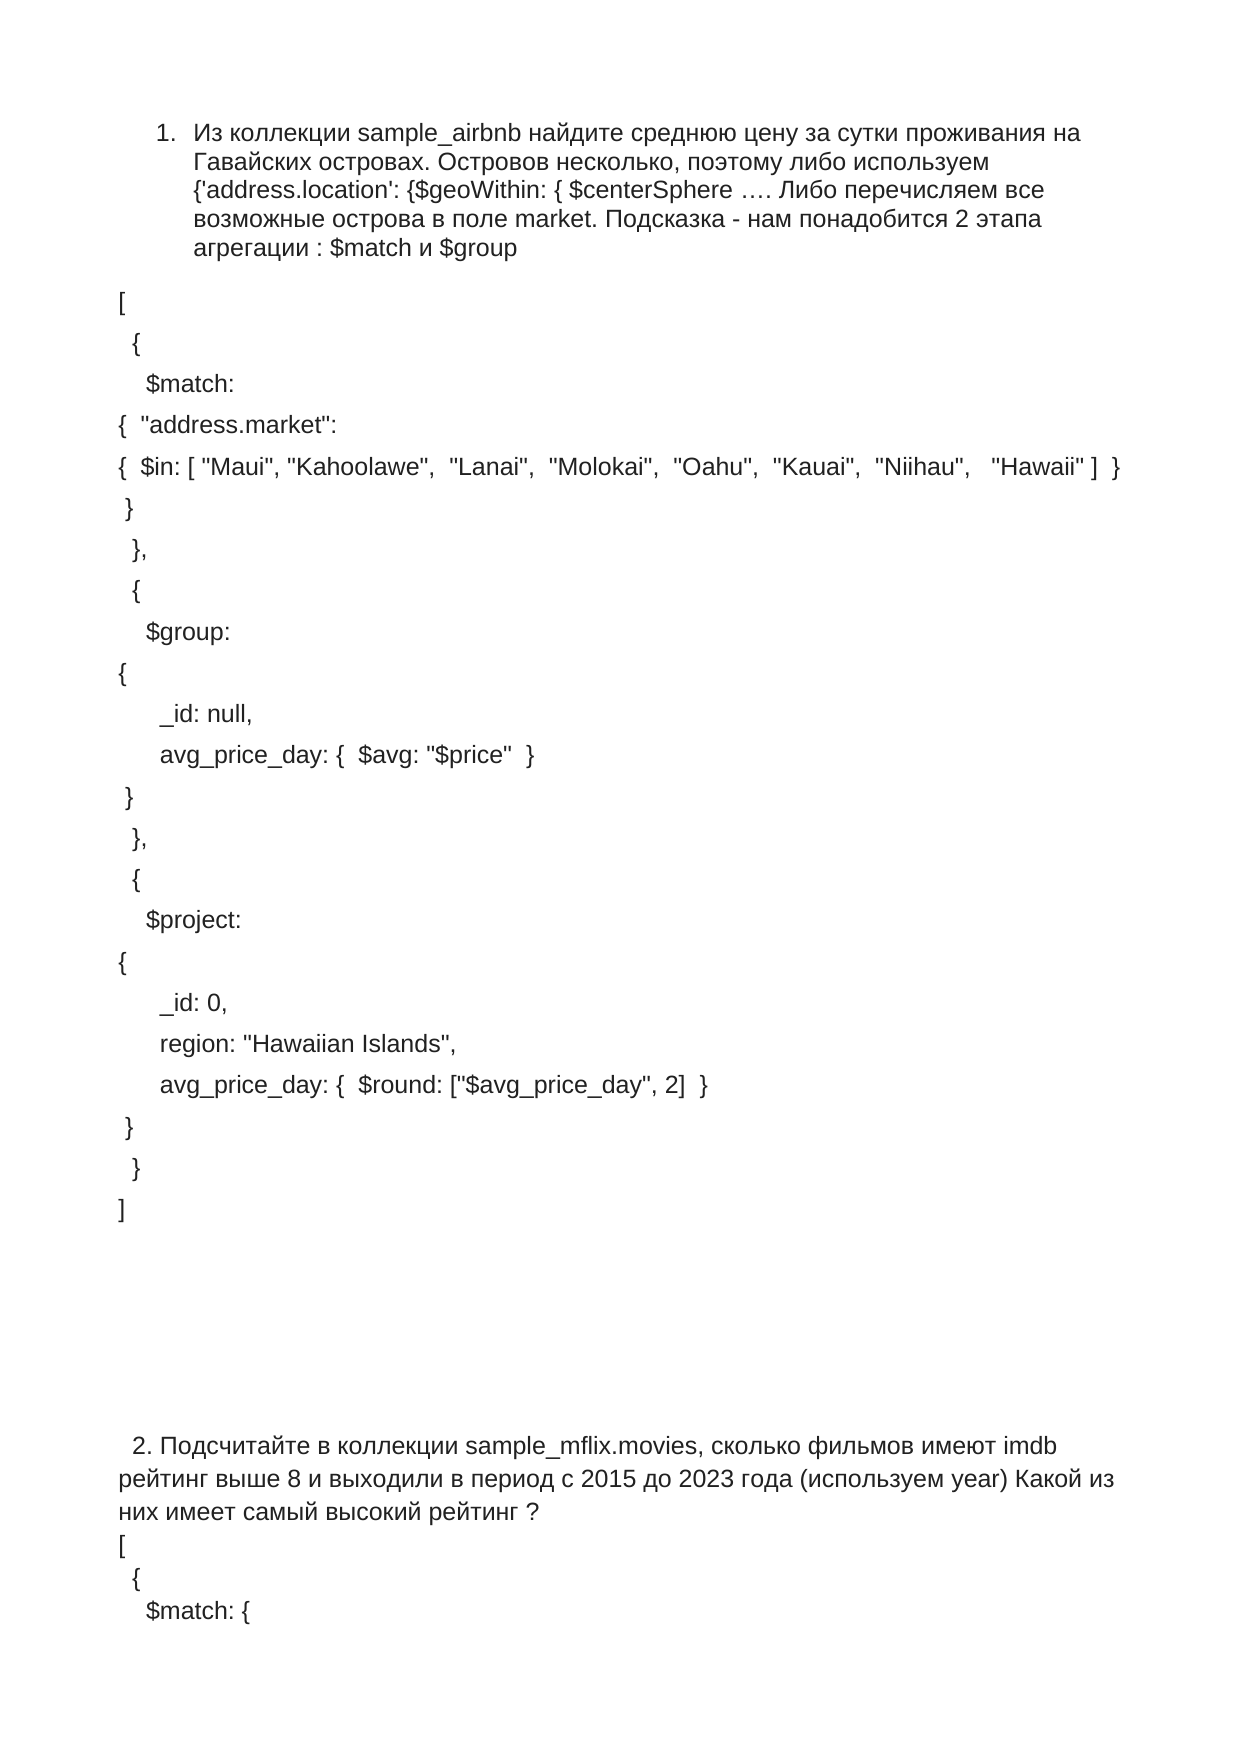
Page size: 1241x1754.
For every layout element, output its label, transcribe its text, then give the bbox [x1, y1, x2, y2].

text { "address.market": [118, 411, 1122, 439]
text 2. Подсчитайте в коллекции sample_mflix.movies, сколько фильмов имеют imdb рейтинг выше 8 и выходили в период с 2015 до 2023 года (используем year) Какой из них имеет самый высокий рейтинг ? [118, 1431, 1122, 1526]
text { [118, 658, 1122, 687]
text _id: 0, [118, 988, 1122, 1017]
list Из коллекции sample_airbnb найдите среднюю цену за сутки проживания на Гавайских островах. Островов несколько, поэтому либо используем {'address.location': {$geoWithin: { $centerSphere …. Либо перечисляем все возможные острова в поле market. Подсказка - нам понадобится 2 этапа агрегации : $match и $group [156, 118, 1122, 262]
text avg_price_day: { $avg: "$price" } [118, 741, 1122, 769]
text } [118, 782, 1122, 811]
text { [118, 576, 1122, 604]
text $match: { [118, 1596, 1122, 1624]
text [ [118, 287, 1122, 316]
text { [118, 1563, 1122, 1592]
text }, [118, 823, 1122, 852]
text _id: null, [118, 699, 1122, 728]
text $project: [118, 906, 1122, 934]
text { [118, 328, 1122, 357]
text avg_price_day: { $round: ["$avg_price_day", 2] } [118, 1071, 1122, 1099]
text $group: [118, 617, 1122, 646]
text region: "Hawaiian Islands", [118, 1029, 1122, 1058]
text { $in: [ "Maui", "Kahoolawe", "Lanai", "Molokai", "Oahu", "Kauai", "Niihau", "Hawaii" ] } [118, 452, 1122, 481]
text } [118, 1112, 1122, 1141]
text { [118, 947, 1122, 976]
text ] [118, 1194, 1122, 1223]
text { [118, 864, 1122, 893]
text } [118, 1153, 1122, 1182]
text }, [118, 534, 1122, 563]
text [ [118, 1530, 1122, 1558]
text } [118, 493, 1122, 522]
text $match: [118, 369, 1122, 398]
